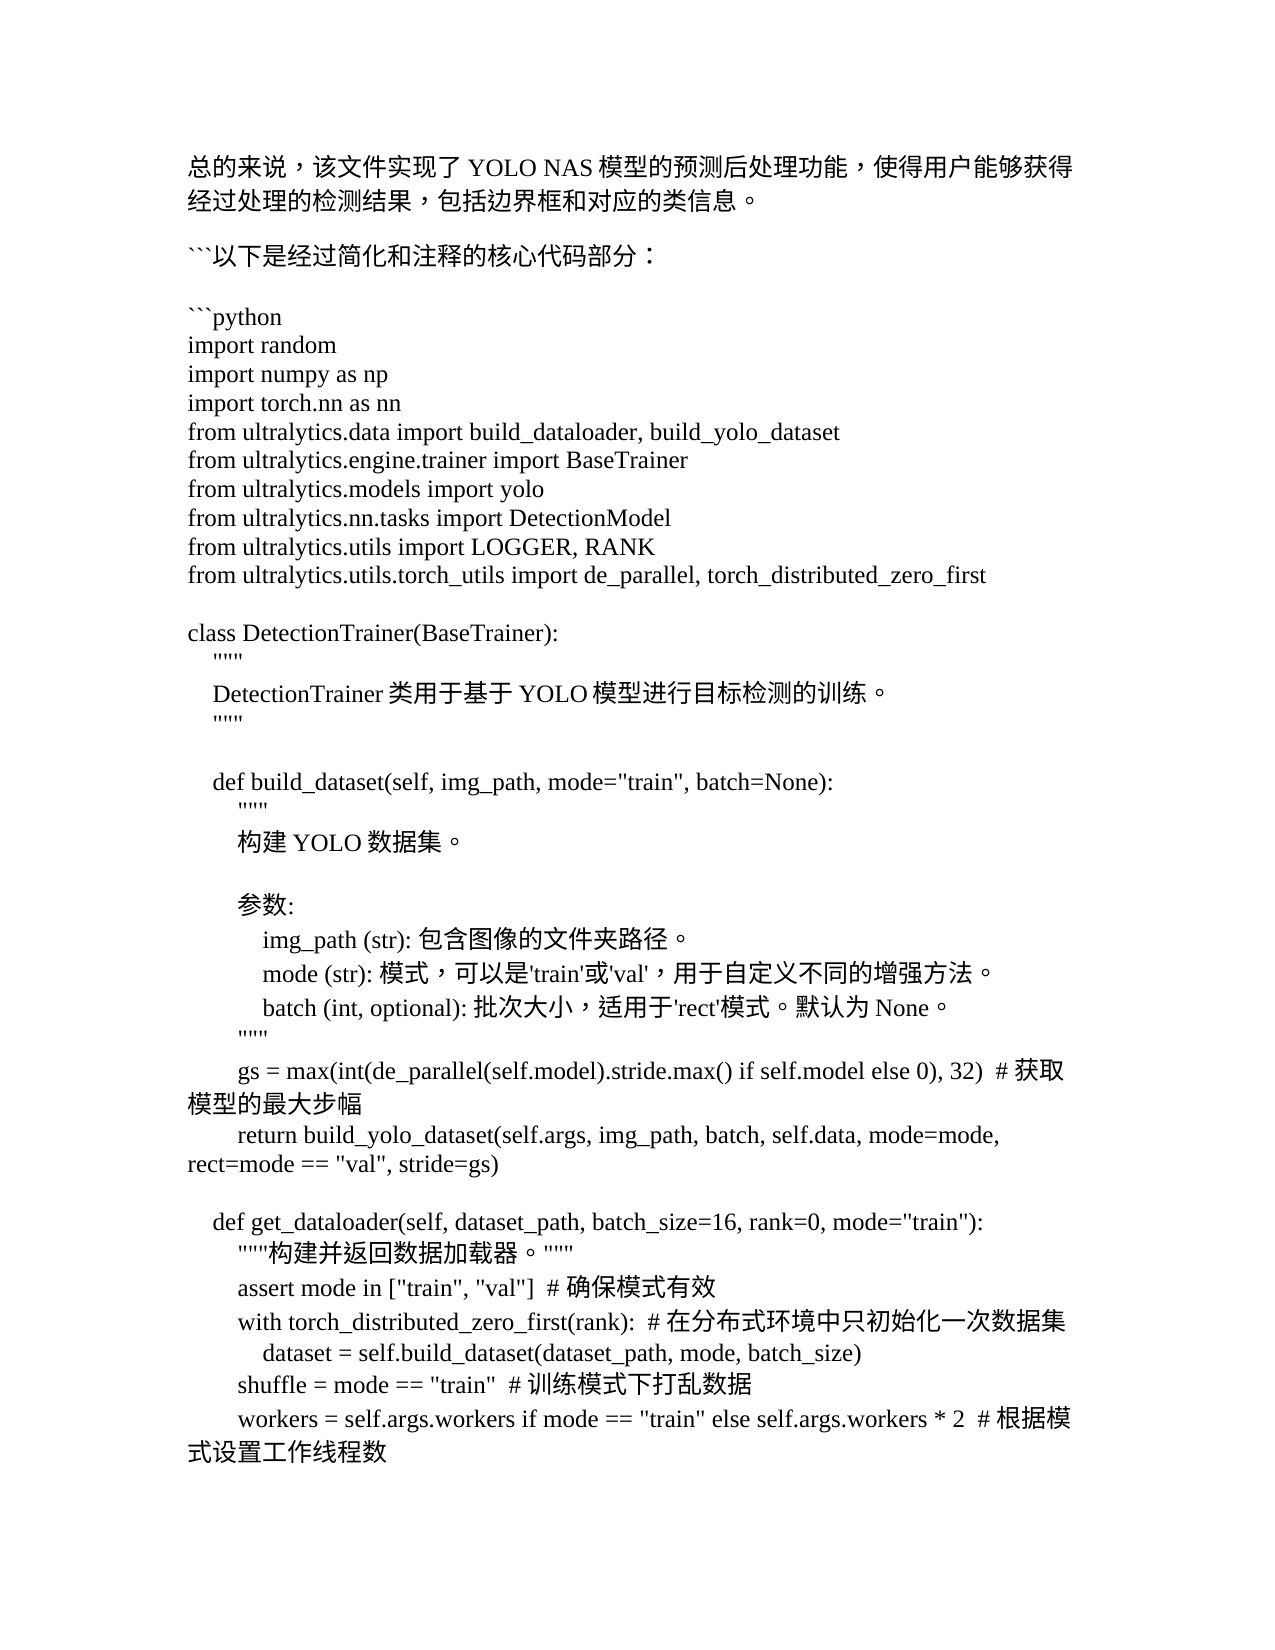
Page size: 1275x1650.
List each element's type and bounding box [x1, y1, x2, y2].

text [187, 239, 1087, 1469]
text [187, 150, 1087, 218]
